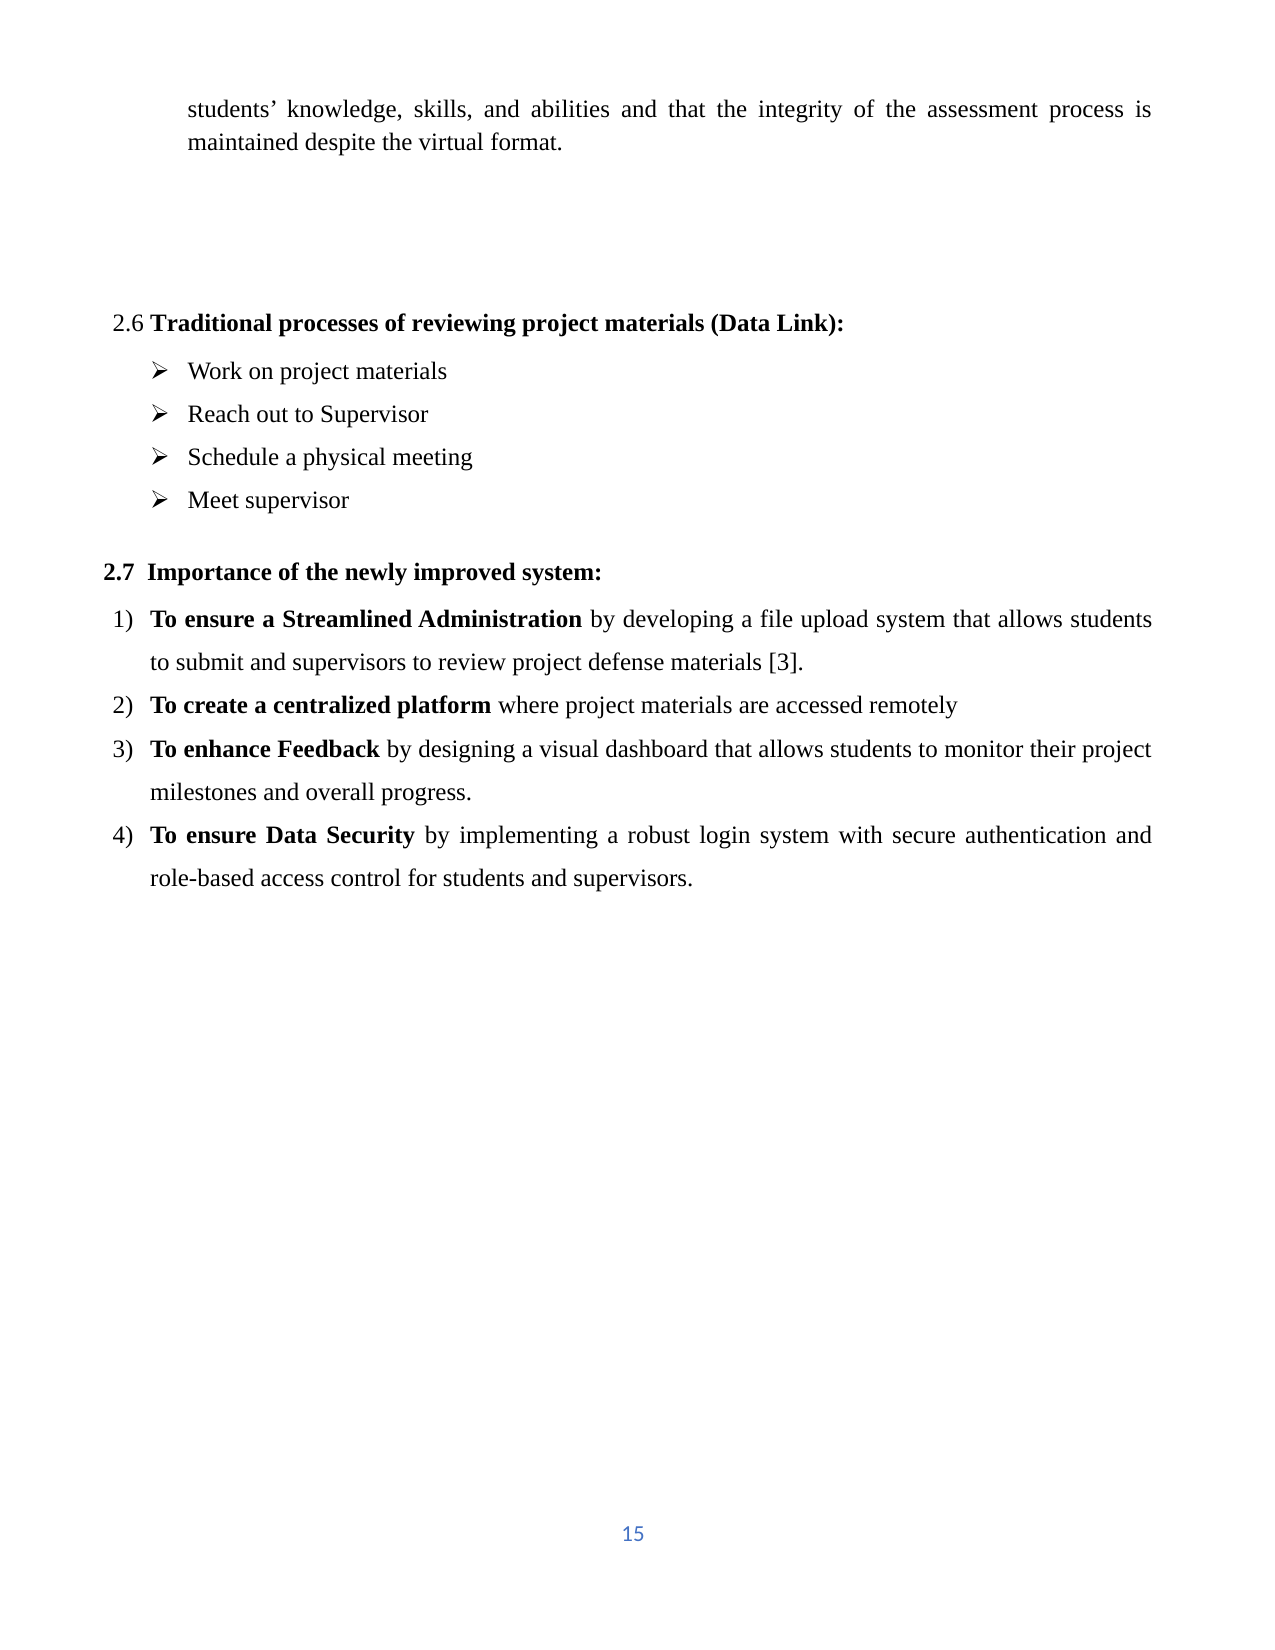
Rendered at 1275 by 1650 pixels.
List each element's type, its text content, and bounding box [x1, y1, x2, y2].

list To ensure a Streamlined Administration by developing a file upload system that allows students to submit and supervisors to review project defense materials [3]. [112, 604, 1153, 676]
list Schedule a physical meeting [150, 442, 1153, 471]
list To create a centralized platform where project materials are accessed remotely [112, 691, 1153, 719]
list Importance of the newly improved system: [103, 557, 1153, 586]
list To ensure Data Security by implementing a robust login system with secure authentication and role-based access control for students and supervisors. [112, 820, 1153, 892]
list Work on project materials [150, 356, 1153, 385]
list To enhance Feedback by designing a visual dashboard that allows students to monitor their project milestones and overall progress. [112, 734, 1153, 806]
list Reach out to Supervisor [150, 399, 1153, 428]
list Meet supervisor [150, 486, 1153, 514]
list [150, 94, 1153, 156]
text 2.6 Traditional processes of reviewing project materials (Data Link): [112, 308, 1153, 337]
